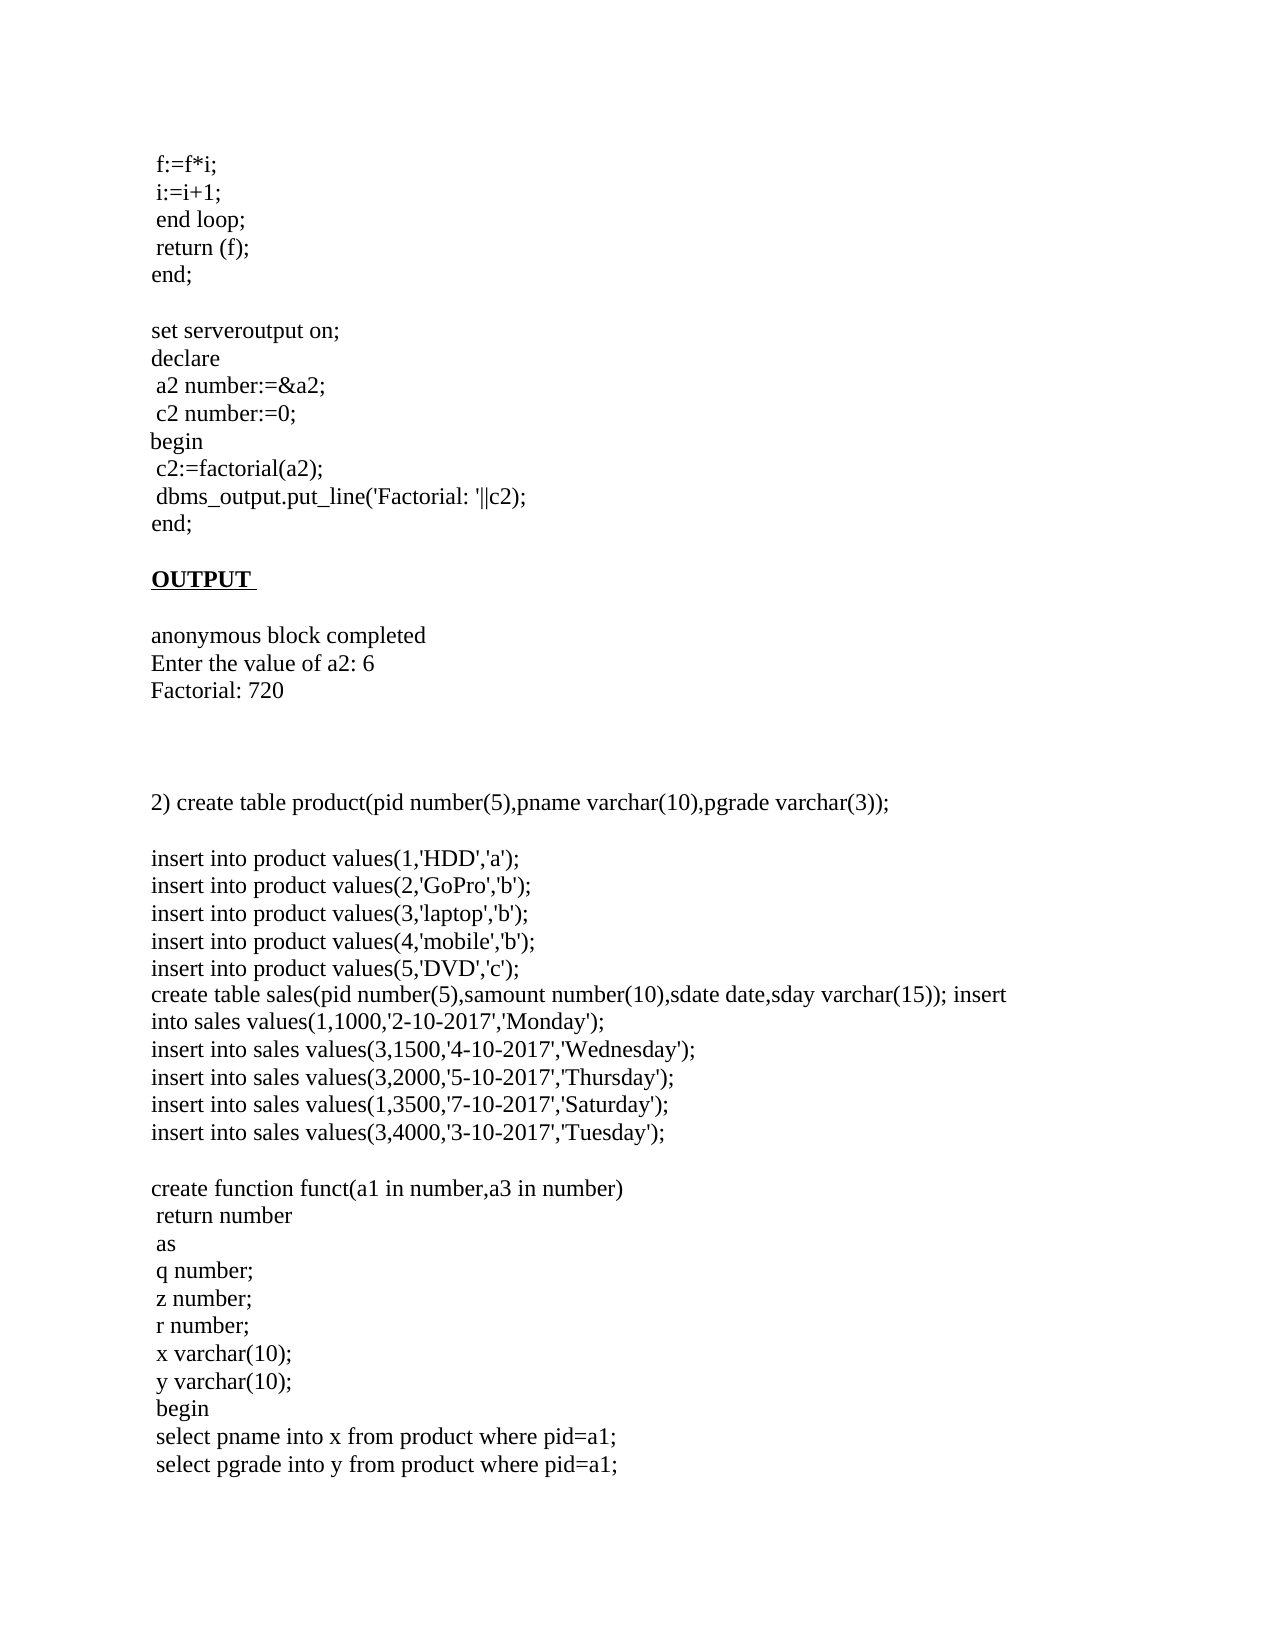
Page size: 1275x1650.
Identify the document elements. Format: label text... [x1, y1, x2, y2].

text begin [150, 1394, 1125, 1422]
text create function funct(a1 in number,a3 in number) [151, 1173, 1125, 1201]
text insert into sales values(1,3500,'7-10-2017','Saturday'); [151, 1090, 1125, 1118]
text a2 number:=&a2; [150, 371, 1125, 399]
text create table sales(pid number(5),samount number(10),sdate date,sday varchar(15)); insert into sales values(1,1000,'2-10-2017','Monday'); [151, 982, 1028, 1034]
text OUTPUT [151, 565, 1125, 593]
text return number [150, 1201, 1125, 1229]
text 2) create table product(pid number(5),pname varchar(10),pgrade varchar(3)); [151, 788, 1125, 816]
text insert into product values(5,'DVD','c'); [151, 954, 1125, 982]
text i:=i+1; [150, 178, 1125, 205]
text return (f); [150, 233, 1125, 260]
text insert into sales values(3,2000,'5-10-2017','Thursday'); [151, 1062, 1125, 1090]
text insert into sales values(3,4000,'3-10-2017','Tuesday'); [151, 1118, 1125, 1145]
text Enter the value of a2: 6 [151, 649, 1125, 676]
text end; [151, 509, 1125, 537]
text f:=f*i; [150, 150, 1125, 178]
text insert into product values(4,'mobile','b'); [151, 927, 1125, 954]
text declare [151, 344, 1125, 371]
text r number; [150, 1312, 1125, 1339]
text z number; [150, 1284, 1125, 1312]
text set serveroutput on; [151, 316, 1125, 344]
text insert into product values(3,'laptop','b'); [151, 899, 1125, 927]
text select pgrade into y from product where pid=a1; [150, 1449, 1125, 1477]
text c2:=factorial(a2); [150, 454, 1125, 482]
text c2 number:=0; [150, 399, 1125, 427]
text begin [150, 427, 1125, 454]
text Factorial: 720 [150, 676, 1125, 704]
text end loop; [150, 205, 1125, 233]
text x varchar(10); [150, 1339, 1125, 1367]
text insert into product values(2,'GoPro','b'); [151, 871, 1125, 899]
text insert into product values(1,'HDD','a'); [151, 844, 1125, 871]
text end; [151, 260, 1125, 288]
text select pname into x from product where pid=a1; [150, 1422, 1125, 1449]
text insert into sales values(3,1500,'4-10-2017','Wednesday'); [151, 1035, 1125, 1062]
text anonymous block completed [151, 621, 1125, 649]
text dbms_output.put_line('Factorial: '||c2); [150, 482, 1125, 509]
text y varchar(10); [150, 1367, 1125, 1394]
text q number; [150, 1256, 1125, 1284]
text as [150, 1229, 1125, 1256]
